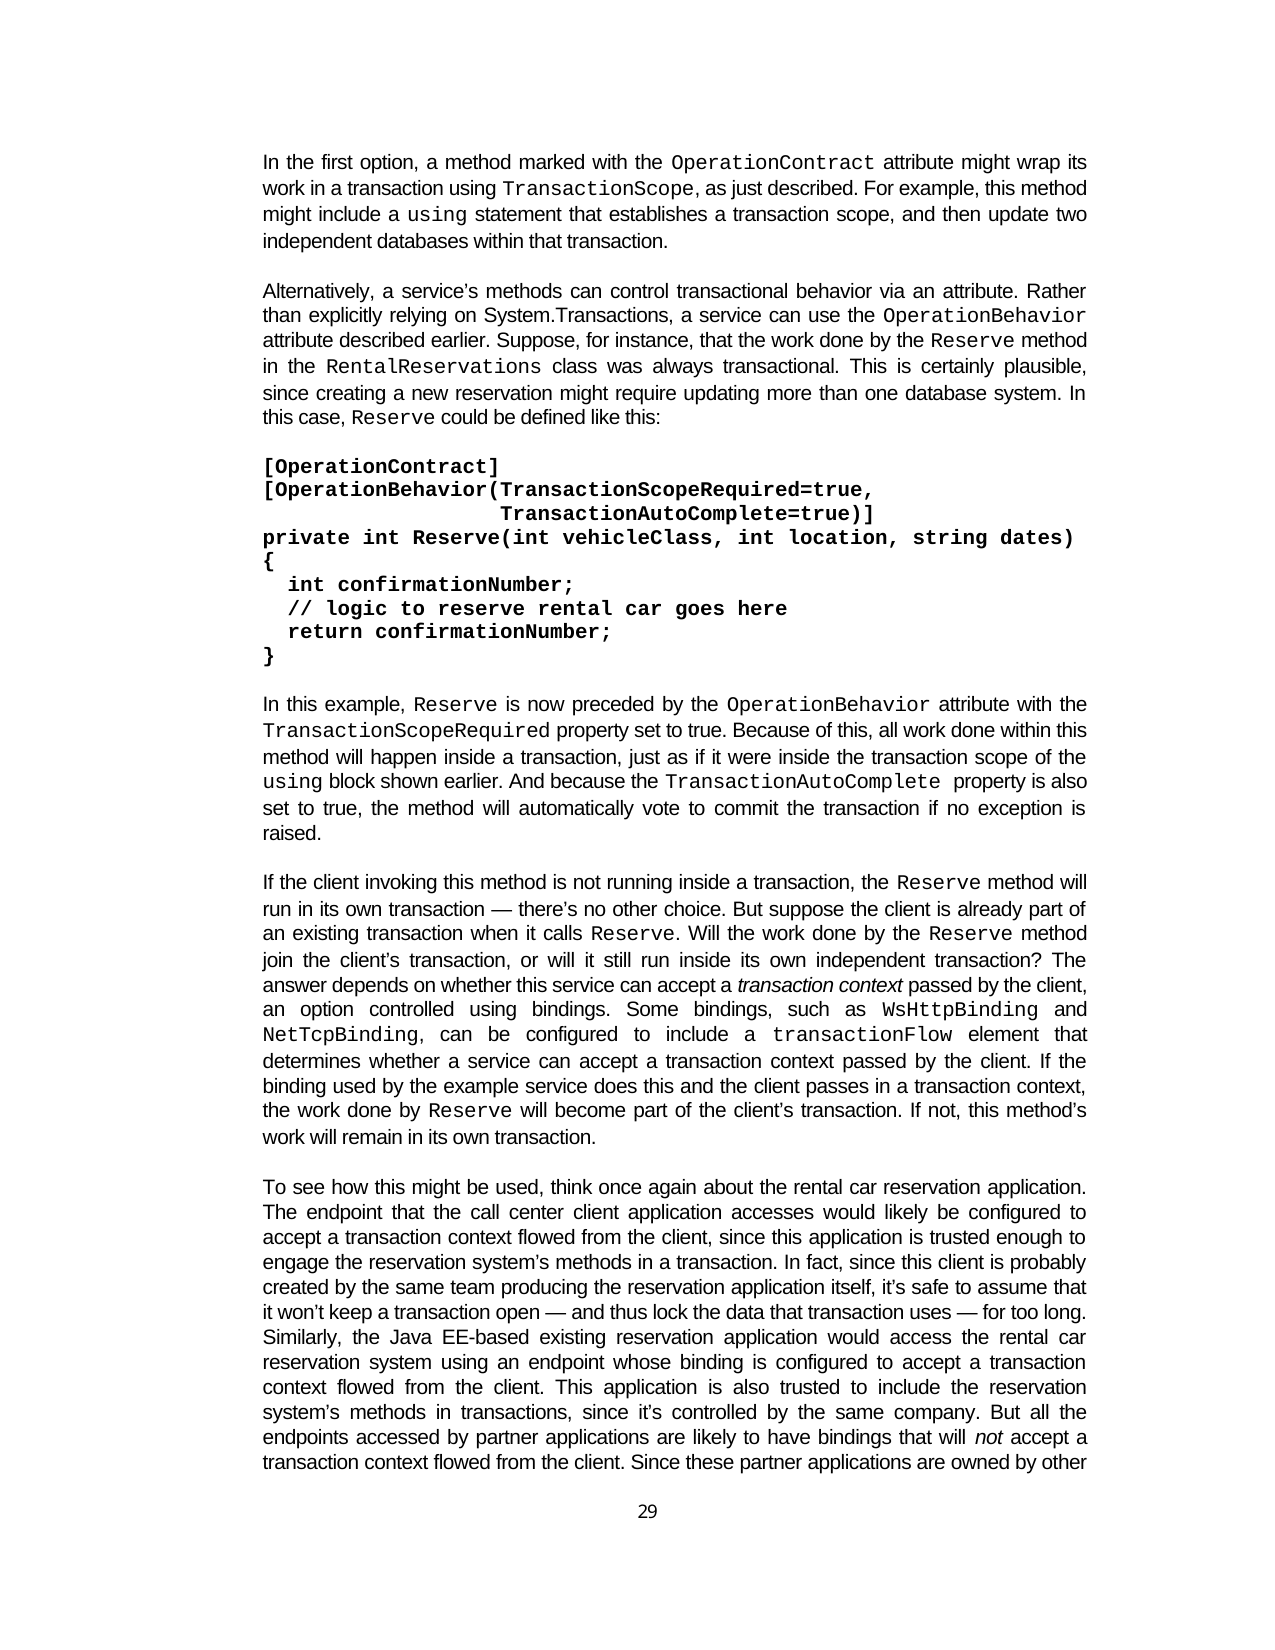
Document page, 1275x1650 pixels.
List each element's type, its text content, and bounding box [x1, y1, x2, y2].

text { [262, 550, 1087, 574]
text } [262, 645, 1087, 669]
text TransactionAutoComplete=true)] [262, 503, 1087, 527]
text [OperationContract] [262, 456, 1087, 479]
text return confirmationNumber; [262, 621, 1087, 645]
text int confirmationNumber; [262, 574, 1087, 598]
text Alternatively, a service’s methods can control transactional behavior via an attribute. Rather than explicitly relying on System.Transactions, a service can use the OperationBehavior attribute described earlier. Suppose, for instance, that the work done by the Reserve method in the RentalReservations class was always transactional. This is certainly plausible, since creating a new reservation might require updating more than one database system. In this case, Reserve could be defined like this: [262, 277, 1087, 431]
text [OperationBehavior(TransactionScopeRequired=true, [262, 479, 1087, 503]
text // logic to reserve rental car goes here [262, 598, 1087, 621]
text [262, 150, 1087, 252]
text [262, 1174, 1087, 1474]
text In this example, Reserve is now preceded by the OperationBehavior attribute with the TransactionScopeRequired property set to true. Because of this, all work done within this method will happen inside a transaction, just as if it were inside the transaction scope of the using block shown earlier. And because the TransactionAutoComplete property is also set to true, the method will automatically vote to commit the transaction if no exception is raised. [262, 692, 1087, 845]
text private int Reserve(int vehicleClass, int location, string dates) [262, 527, 1087, 550]
text If the client invoking this method is not running inside a transaction, the Reserve method will run in its own transaction — there’s no other choice. But suppose the client is already part of an existing transaction when it calls Reserve. Will the work done by the Reserve method join the client’s transaction, or will it still run inside its own independent transaction? The answer depends on whether this service can accept a transaction context passed by the client, an option controlled using bindings. Some bindings, such as WsHttpBinding and NetTcpBinding, can be configured to include a transactionFlow element that determines whether a service can accept a transaction context passed by the client. If the binding used by the example service does this and the client passes in a transaction context, the work done by Reserve will become part of the client’s transaction. If not, this method’s work will remain in its own transaction. [262, 870, 1087, 1149]
